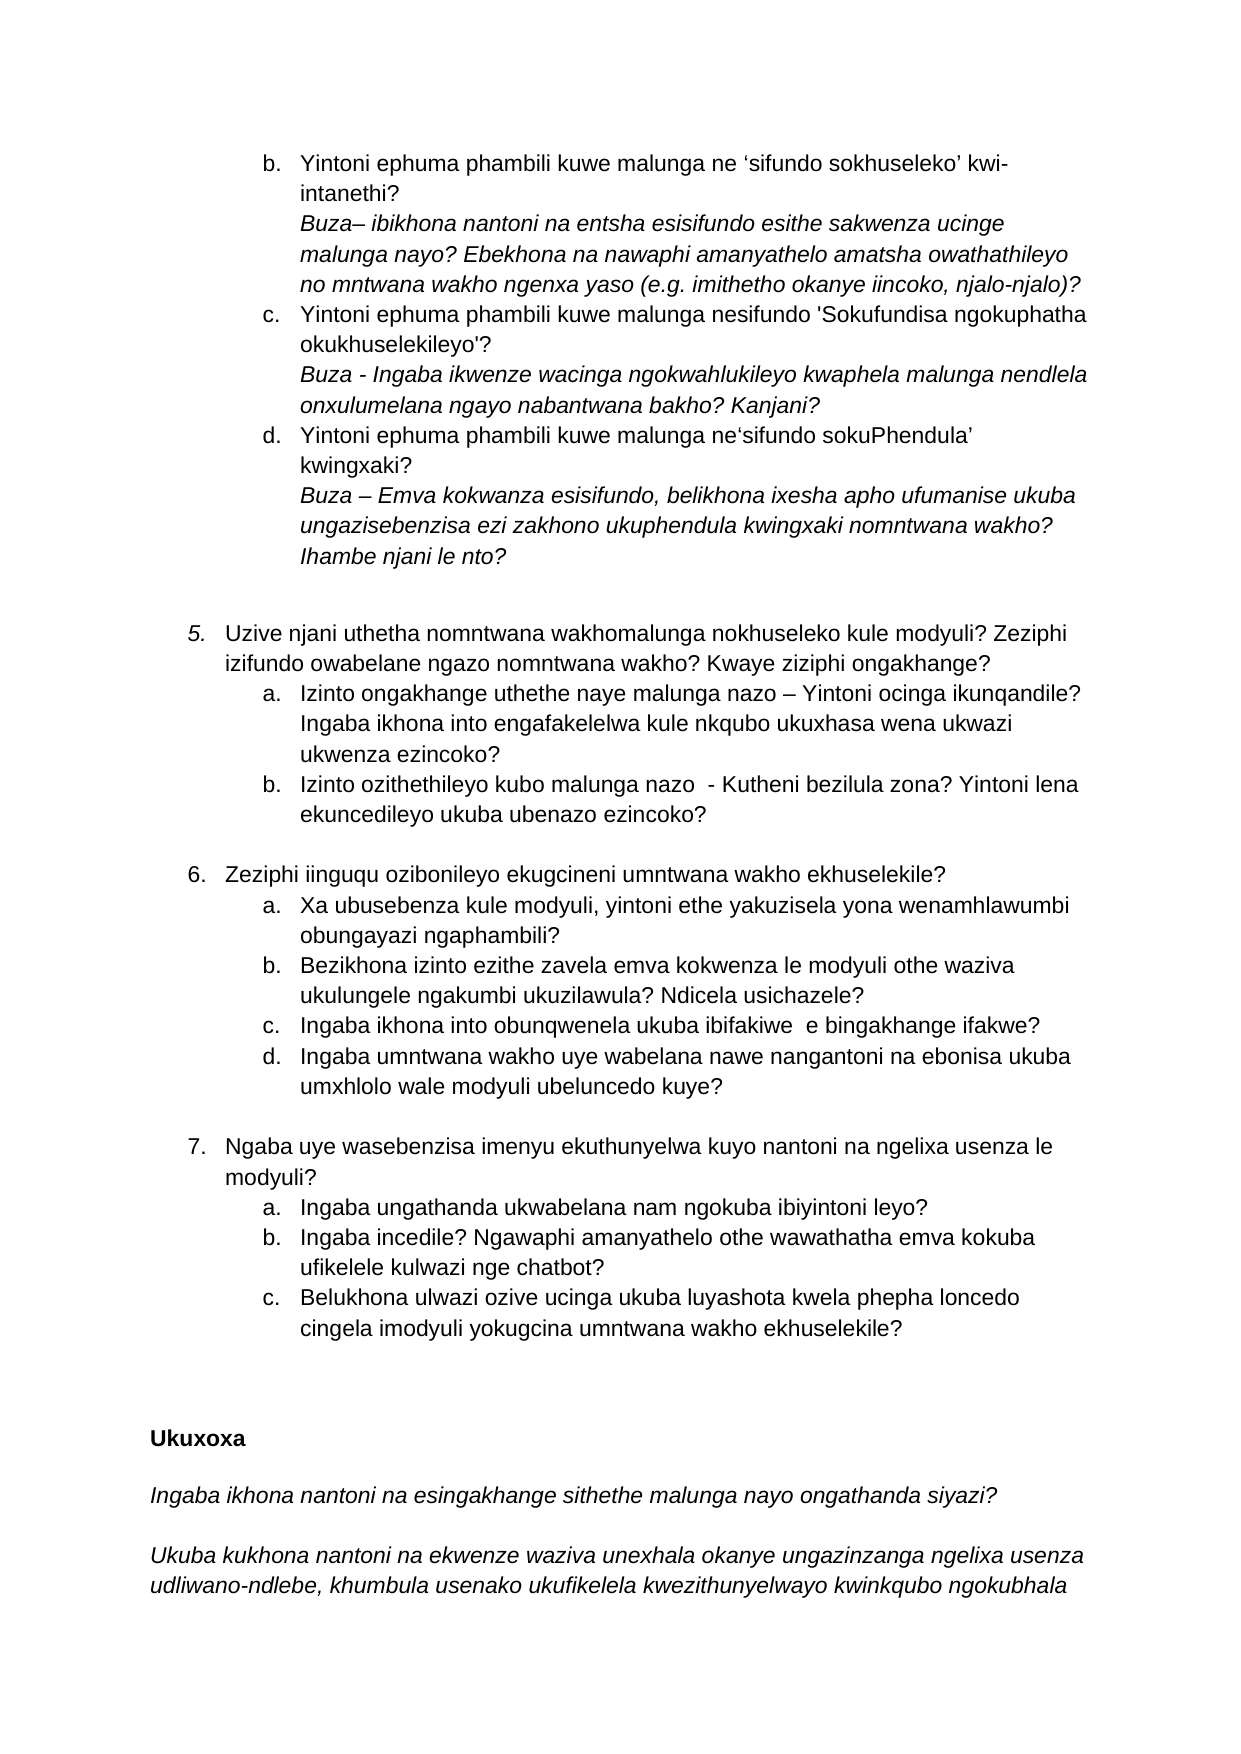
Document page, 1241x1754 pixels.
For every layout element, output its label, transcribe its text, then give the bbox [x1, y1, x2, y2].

text Buza - Ingaba ikwenze wacinga ngokwahlukileyo kwaphela malunga nendlela onxulumelana ngayo nabantwana bakho? Kanjani? [300, 361, 1090, 418]
list Zeziphi iinguqu ozibonileyo ekugcineni umntwana wakho ekhuselekile? [187, 861, 1090, 888]
list Belukhona ulwazi ozive ucinga ukuba luyashota kwela phepha loncedo cingela imodyuli yokugcina umntwana wakho ekhuselekile? [262, 1284, 1090, 1341]
list Ingaba umntwana wakho uye wabelana nawe nangantoni na ebonisa ukuba umxhlolo wale modyuli ubeluncedo kuye? [262, 1043, 1090, 1099]
list Bezikhona izinto ezithe zavela emva kokwenza le modyuli othe waziva ukulungele ngakumbi ukuzilawula? Ndicela usichazele? [262, 952, 1090, 1009]
list Yintoni ephuma phambili kuwe malunga nesifundo 'Sokufundisa ngokuphatha okukhuselekileyo'? [262, 301, 1090, 358]
list Ngaba uye wasebenzisa imenyu ekuthunyelwa kuyo nantoni na ngelixa usenza le modyuli? [187, 1133, 1090, 1190]
list Izinto ozithethileyo kubo malunga nazo - Kutheni bezilula zona? Yintoni lena ekuncedileyo ukuba ubenazo ezincoko? [262, 771, 1090, 827]
list Izinto ongakhange uthethe naye malunga nazo – Yintoni ocinga ikunqandile? Ingaba ikhona into engafakelelwa kule nkqubo ukuxhasa wena ukwazi ukwenza ezincoko? [262, 680, 1090, 767]
list Yintoni ephuma phambili kuwe malunga ne‘sifundo sokuPhendula’ kwingxaki? [262, 422, 1090, 478]
list Ingaba incedile? Ngawaphi amanyathelo othe wawathatha emva kokuba ufikelele kulwazi nge chatbot? [262, 1224, 1090, 1281]
list Uzive njani uthetha nomntwana wakhomalunga nokhuseleko kule modyuli? Zeziphi izifundo owabelane ngazo nomntwana wakho? Kwaye ziziphi ongakhange? [187, 620, 1090, 676]
list Xa ubusebenza kule modyuli, yintoni ethe yakuzisela yona wenamhlawumbi obungayazi ngaphambili? [262, 892, 1090, 948]
list Ingaba ikhona into obunqwenela ukuba ibifakiwe e bingakhange ifakwe? [262, 1012, 1090, 1039]
text Buza– ibikhona nantoni na entsha esisifundo esithe sakwenza ucinge malunga nayo? Ebekhona na nawaphi amanyathelo amatsha owathathileyo no mntwana wakho ngenxa yaso (e.g. imithetho okanye iincoko, njalo-njalo)? [300, 210, 1090, 297]
list Yintoni ephuma phambili kuwe malunga ne ‘sifundo sokhuseleko’ kwi-intanethi? [262, 150, 1090, 207]
list Ingaba ungathanda ukwabelana nam ngokuba ibiyintoni leyo? [262, 1194, 1090, 1220]
text Ukuxoxa [150, 1425, 1088, 1451]
text Buza – Emva kokwanza esisifundo, belikhona ixesha apho ufumanise ukuba ungazisebenzisa ezi zakhono ukuphendula kwingxaki nomntwana wakho? Ihambe njani le nto? [300, 482, 1090, 569]
text Ingaba ikhona nantoni na esingakhange sithethe malunga nayo ongathanda siyazi? [150, 1482, 1090, 1508]
